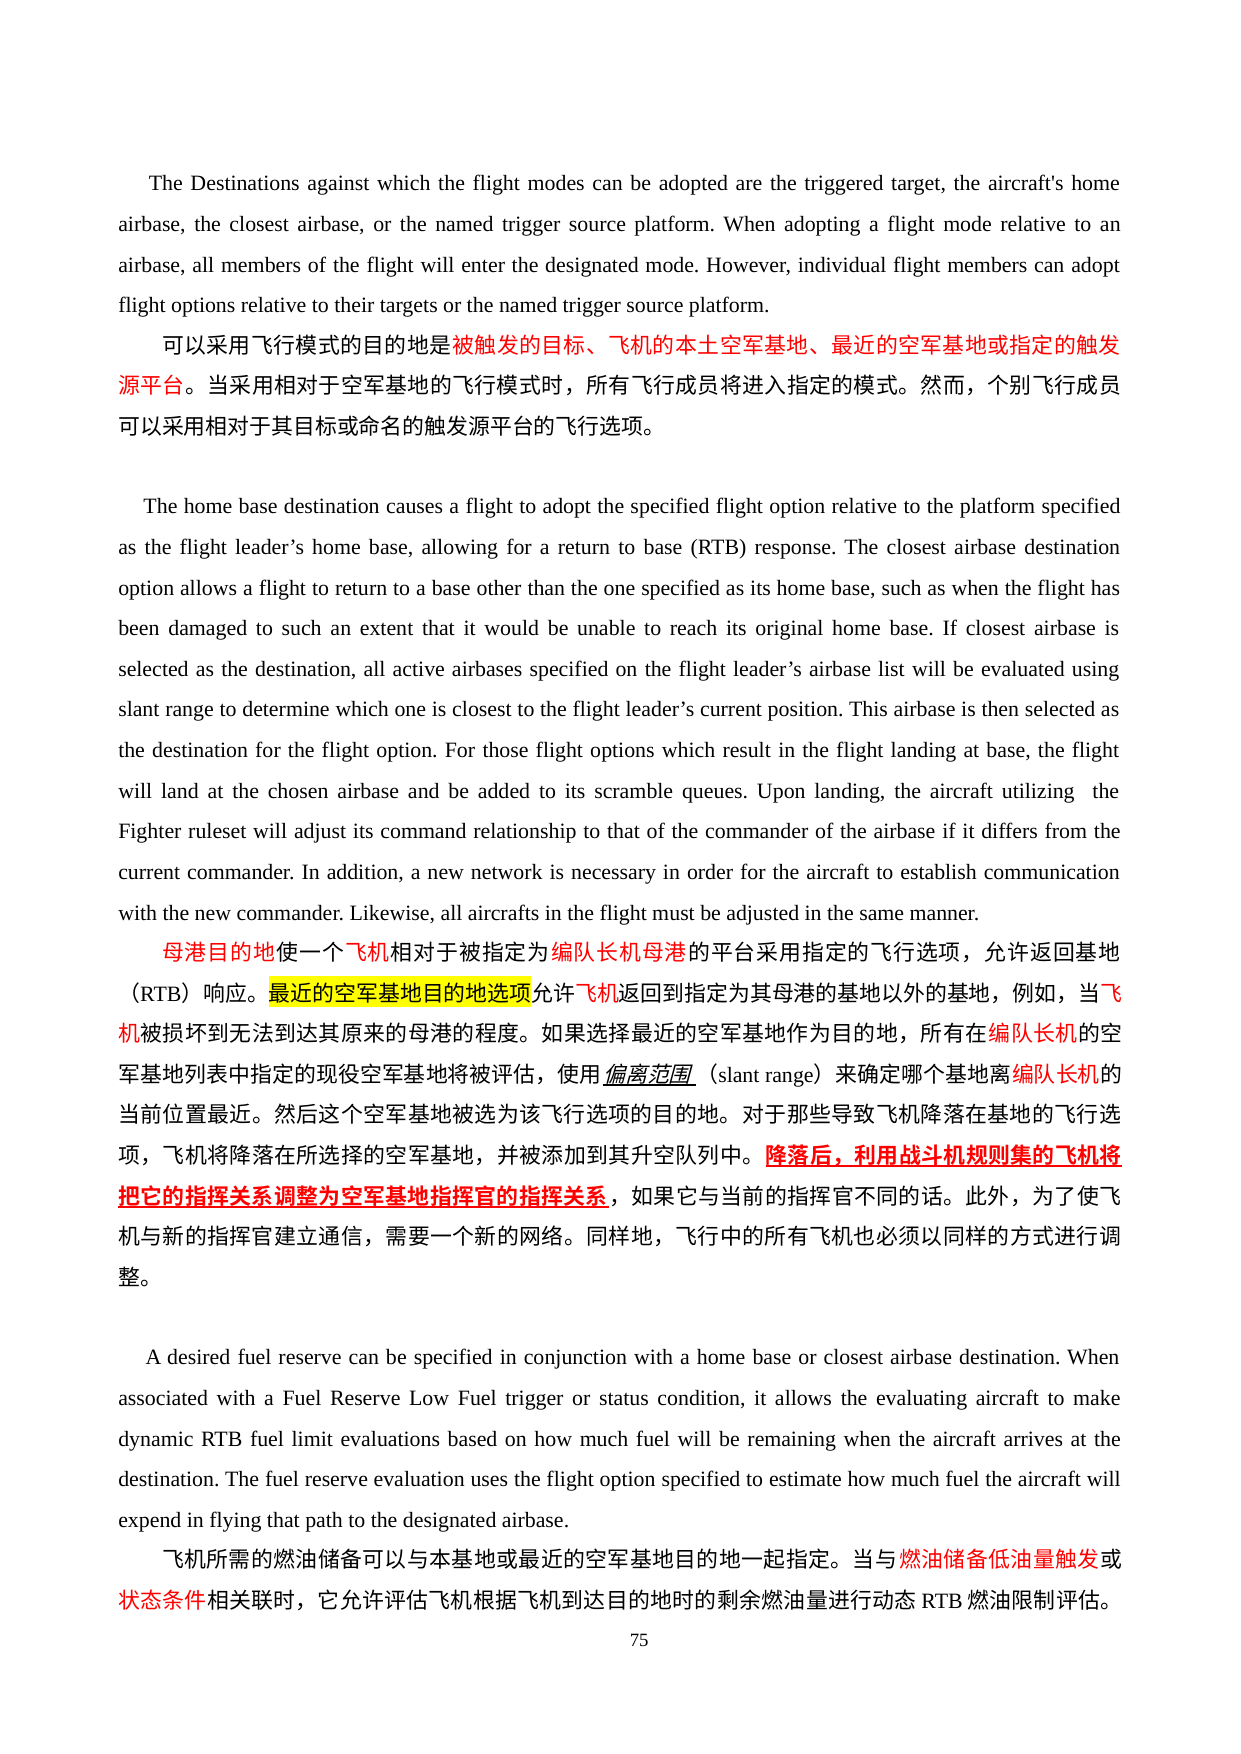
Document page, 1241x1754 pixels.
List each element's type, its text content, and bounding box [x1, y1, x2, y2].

text The Destinations against which the flight modes can be adopted are the triggered target, the aircraft's home airbase, the closest airbase, or the named trigger source platform. When adopting a flight mode relative to an airbase, all members of the flight will enter the designated mode. However, individual flight members can adopt flight options relative to their targets or the named trigger source platform. [118, 126, 1122, 321]
text A desired fuel reserve can be specified in conjunction with a home base or closest airbase destination. When associated with a Fuel Reserve Low Fuel trigger or status condition, it allows the evaluating aircraft to make dynamic RTB fuel limit evaluations based on how much fuel will be remaining when the aircraft arrives at the destination. The fuel reserve evaluation uses the flight option specified to estimate how much fuel the aircraft will expend in flying that path to the designated airbase. [118, 1300, 1122, 1536]
text 母港目的地使一个飞机相对于被指定为编队长机母港的平台采用指定的飞行选项，允许返回基地（RTB）响应。最近的空军基地目的地选项允许飞机返回到指定为其母港的基地以外的基地，例如，当飞机被损坏到无法到达其原来的母港的程度。如果选择最近的空军基地作为目的地，所有在编队长机的空军基地列表中指定的现役空军基地将被评估，使用偏离范围 （slant range）来确定哪个基地离编队长机的当前位置最近。然后这个空军基地被选为该飞行选项的目的地。对于那些导致飞机降落在基地的飞行选项，飞机将降落在所选择的空军基地，并被添加到其升空队列中。降落后，利用战斗机规则集的飞机将把它的指挥关系调整为空军基地指挥官的指挥关系，如果它与当前的指挥官不同的话。此外，为了使飞机与新的指挥官建立通信，需要一个新的网络。同样地，飞行中的所有飞机也必须以同样的方式进行调整。 [118, 934, 1122, 1292]
text The home base destination causes a flight to adopt the specified flight option relative to the platform specified as the flight leader’s home base, allowing for a return to base (RTB) response. The closest airbase destination option allows a flight to return to a base other than the one specified as its home base, such as when the flight has been damaged to such an extent that it would be unable to reach its original home base. If closest airbase is selected as the destination, all active airbases specified on the flight leader’s airbase list will be evaluated using slant range to determine which one is closest to the flight leader’s current position. This airbase is then selected as the destination for the flight option. For those flight options which result in the flight landing at base, the flight will land at the chosen airbase and be added to its scramble queues. Upon landing, the aircraft utilizing the Fighter ruleset will adjust its command relationship to that of the commander of the airbase if it differs from the current commander. In addition, a new network is necessary in order for the aircraft to establish communication with the new commander. Likewise, all aircrafts in the flight must be adjusted in the same manner. [118, 449, 1122, 928]
text 飞机所需的燃油储备可以与本基地或最近的空军基地目的地一起指定。当与燃油储备低油量触发或状态条件相关联时，它允许评估飞机根据飞机到达目的地时的剩余燃油量进行动态RTB燃油限制评估。燃油储备评估使用指定的飞行选项来估计飞机在飞行该路径到指定空军基地时会消耗多少燃油。 [118, 1542, 1122, 1615]
text 可以采用飞行模式的目的地是被触发的目标、飞机的本土空军基地、最近的空军基地或指定的触发源平台。当采用相对于空军基地的飞行模式时，所有飞行成员将进入指定的模式。然而，个别飞行成员可以采用相对于其目标或命名的触发源平台的飞行选项。 [118, 327, 1122, 441]
